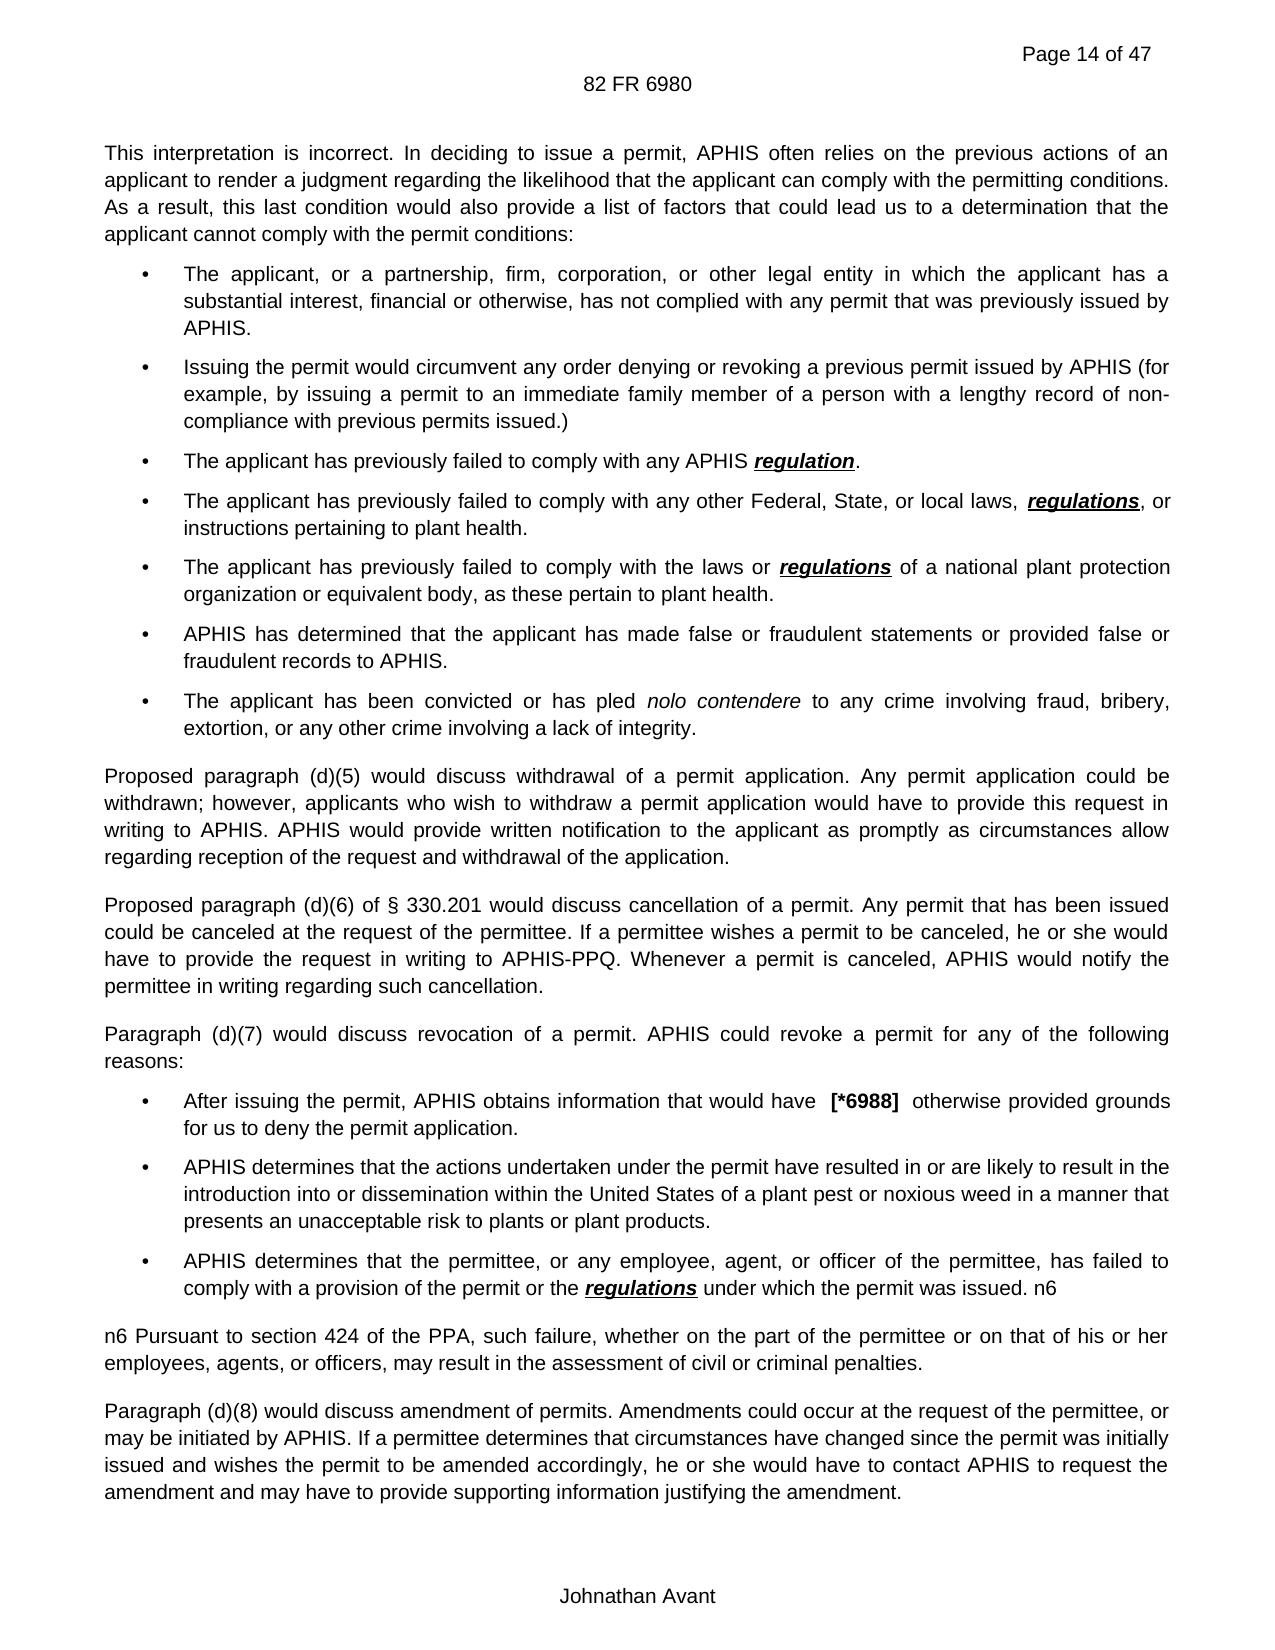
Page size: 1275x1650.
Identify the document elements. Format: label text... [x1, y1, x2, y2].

list APHIS determines that the permittee, or any employee, agent, or officer of the permittee, has failed to comply with a provision of the permit or the regulations under which the permit was issued. n6 [142, 1246, 1171, 1300]
text Proposed paragraph (d)(6) of § 330.201 would discuss cancellation of a permit. Any permit that has been issued could be canceled at the request of the permittee. If a permittee wishes a permit to be canceled, he or she would have to provide the request in writing to APHIS-PPQ. Whenever a permit is canceled, APHIS would notify the permittee in writing regarding such cancellation. [104, 889, 1171, 998]
list After issuing the permit, APHIS obtains information that would have [*6988] otherwise provided grounds for us to deny the permit application. [142, 1085, 1171, 1139]
list APHIS has determined that the applicant has made false or fraudulent statements or provided false or fraudulent records to APHIS. [142, 619, 1171, 673]
list The applicant has previously failed to comply with any APHIS regulation. [142, 446, 1171, 473]
text This interpretation is incorrect. In deciding to issue a permit, APHIS often relies on the previous actions of an applicant to render a judgment regarding the likelihood that the applicant can comply with the permitting conditions. As a result, this last condition would also provide a list of factors that could lead us to a determination that the applicant cannot comply with the permit conditions: [104, 137, 1171, 246]
text Paragraph (d)(7) would discuss revocation of a permit. APHIS could revoke a permit for any of the following reasons: [104, 1019, 1171, 1073]
text Paragraph (d)(8) would discuss amendment of permits. Amendments could occur at the request of the permittee, or may be initiated by APHIS. If a permittee determines that circumstances have changed since the permit was initially issued and wishes the permit to be amended accordingly, he or she would have to contact APHIS to request the amendment and may have to provide supporting information justifying the amendment. [104, 1396, 1171, 1504]
list The applicant has previously failed to comply with any other Federal, State, or local laws, regulations, or instructions pertaining to plant health. [142, 485, 1171, 539]
list The applicant has previously failed to comply with the laws or regulations of a national plant protection organization or equivalent body, as these pertain to plant health. [142, 552, 1171, 606]
list Issuing the permit would circumvent any order denying or revoking a previous permit issued by APHIS (for example, by issuing a permit to an immediate family member of a person with a lengthy record of non-compliance with previous permits issued.) [142, 352, 1171, 433]
text Proposed paragraph (d)(5) would discuss withdrawal of a permit application. Any permit application could be withdrawn; however, applicants who wish to withdraw a permit application would have to provide this request in writing to APHIS. APHIS would provide written notification to the applicant as promptly as circumstances allow regarding reception of the request and withdrawal of the application. [104, 760, 1171, 869]
text n6 Pursuant to section 424 of the PPA, such failure, whether on the part of the permittee or on that of his or her employees, agents, or officers, may result in the assessment of civil or criminal penalties. [104, 1321, 1171, 1375]
list The applicant, or a partnership, firm, corporation, or other legal entity in which the applicant has a substantial interest, financial or otherwise, has not complied with any permit that was previously issued by APHIS. [142, 258, 1171, 339]
list The applicant has been convicted or has pled nolo contendere to any crime involving fraud, bribery, extortion, or any other crime involving a lack of integrity. [142, 685, 1171, 739]
list APHIS determines that the actions undertaken under the permit have resulted in or are likely to result in the introduction into or dissemination within the United States of a plant pest or noxious weed in a manner that presents an unacceptable risk to plants or plant products. [142, 1152, 1171, 1233]
